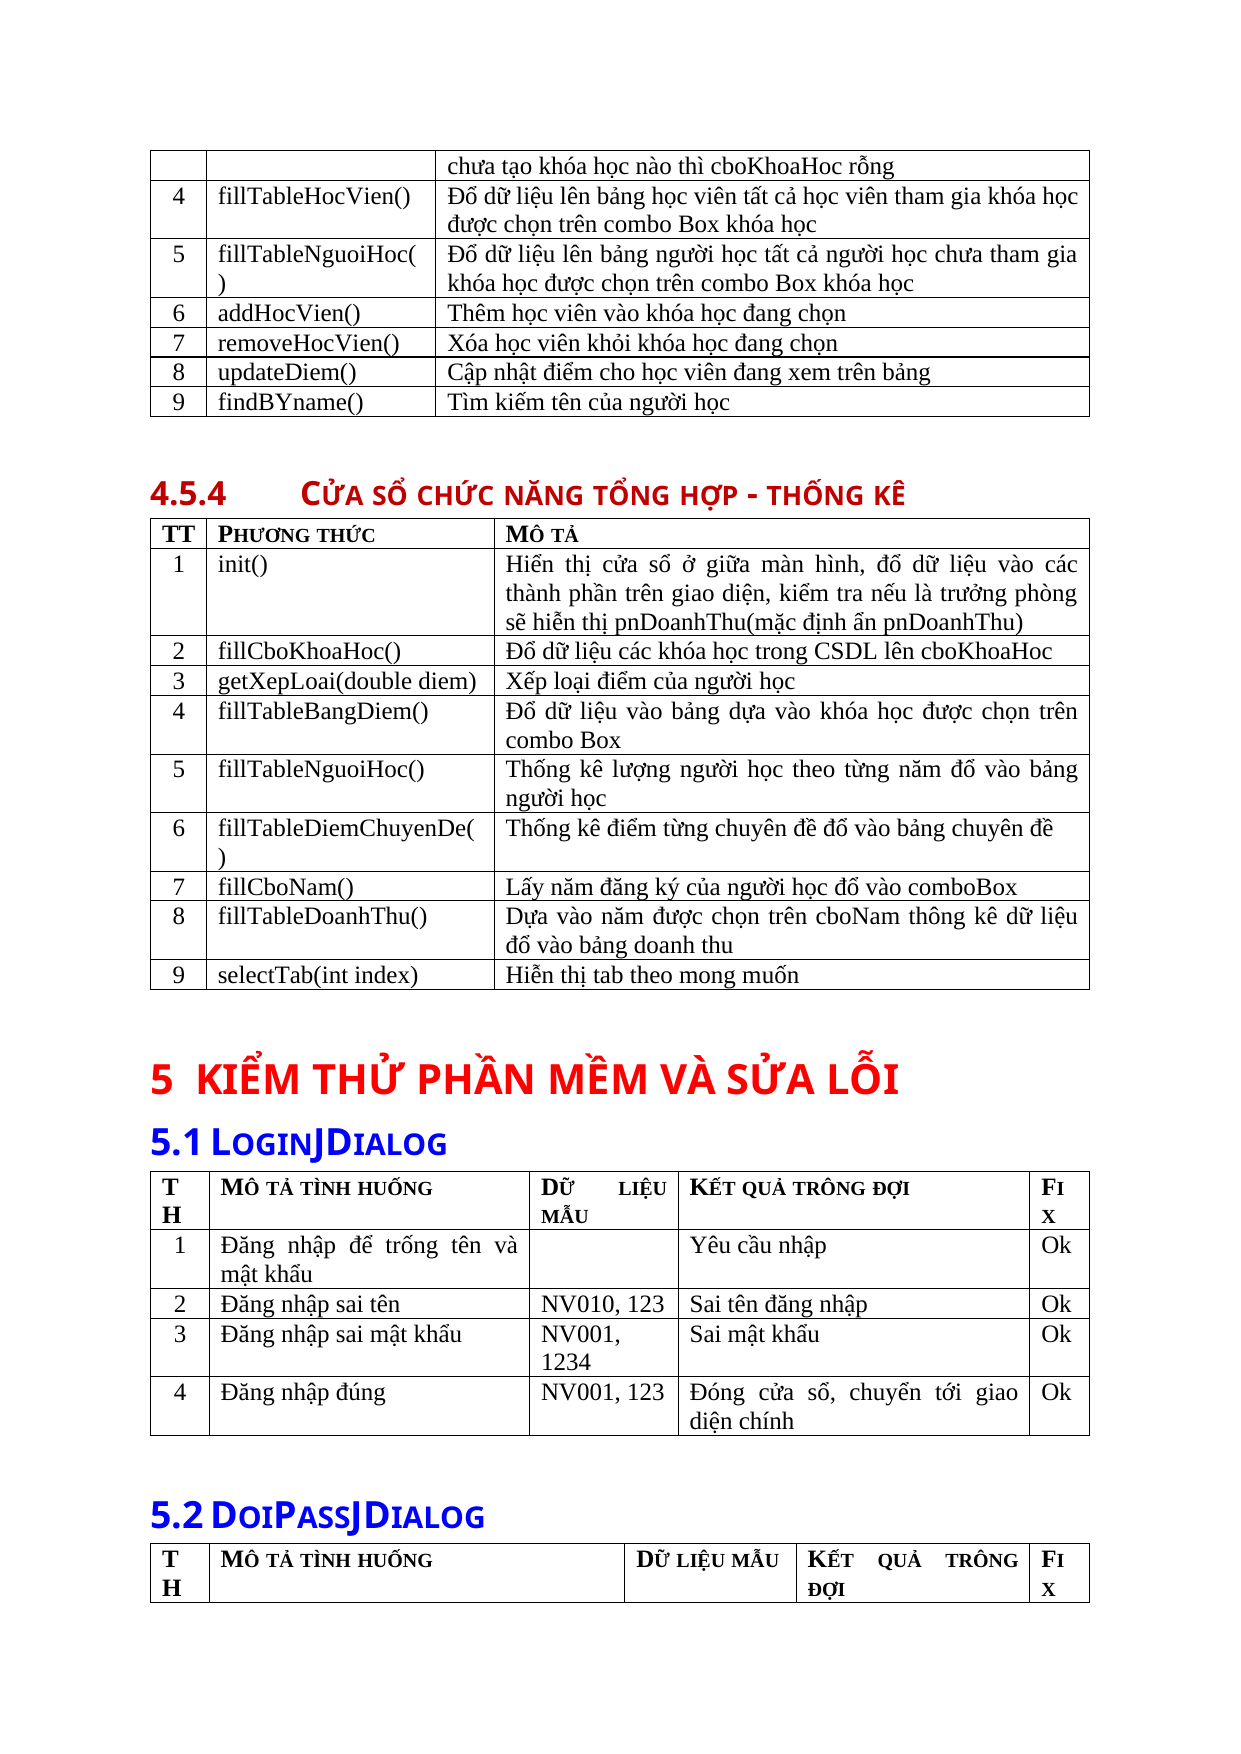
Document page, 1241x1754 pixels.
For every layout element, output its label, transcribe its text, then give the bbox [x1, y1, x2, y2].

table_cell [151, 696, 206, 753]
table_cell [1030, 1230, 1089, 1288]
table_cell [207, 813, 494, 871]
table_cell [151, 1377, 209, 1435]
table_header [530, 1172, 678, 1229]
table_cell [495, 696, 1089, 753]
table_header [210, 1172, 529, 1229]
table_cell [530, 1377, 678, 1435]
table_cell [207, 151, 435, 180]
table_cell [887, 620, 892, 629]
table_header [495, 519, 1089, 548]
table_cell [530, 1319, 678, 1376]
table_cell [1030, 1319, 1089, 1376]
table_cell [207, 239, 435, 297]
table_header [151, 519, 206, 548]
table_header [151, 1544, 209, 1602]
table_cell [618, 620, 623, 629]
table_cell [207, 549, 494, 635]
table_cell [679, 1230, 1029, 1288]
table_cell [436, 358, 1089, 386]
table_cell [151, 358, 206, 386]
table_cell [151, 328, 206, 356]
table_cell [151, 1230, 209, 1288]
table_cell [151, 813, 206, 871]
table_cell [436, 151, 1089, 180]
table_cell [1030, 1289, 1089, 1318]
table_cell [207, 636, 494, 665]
subtitle DoiPassJDialog [150, 1488, 1090, 1539]
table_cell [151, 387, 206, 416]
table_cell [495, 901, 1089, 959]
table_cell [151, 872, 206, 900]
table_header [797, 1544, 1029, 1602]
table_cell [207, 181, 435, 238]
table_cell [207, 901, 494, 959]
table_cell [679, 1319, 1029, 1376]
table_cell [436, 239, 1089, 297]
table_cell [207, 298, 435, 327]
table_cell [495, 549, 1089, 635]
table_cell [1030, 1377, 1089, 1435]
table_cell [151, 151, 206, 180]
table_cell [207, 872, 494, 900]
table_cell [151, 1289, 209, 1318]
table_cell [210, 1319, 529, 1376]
subtitle LoginJDialog [150, 1116, 1090, 1167]
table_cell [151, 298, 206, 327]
subtitle Kiểm thử phần mềm và sửa lỗi [150, 1050, 1090, 1107]
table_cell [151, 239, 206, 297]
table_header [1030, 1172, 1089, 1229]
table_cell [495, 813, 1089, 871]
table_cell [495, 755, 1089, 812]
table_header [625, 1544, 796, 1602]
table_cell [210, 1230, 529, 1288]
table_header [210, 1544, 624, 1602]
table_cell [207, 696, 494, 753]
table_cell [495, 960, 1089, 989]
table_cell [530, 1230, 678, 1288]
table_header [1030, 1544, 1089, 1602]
subtitle Cửa sổ chức năng tổng hợp - thống kê [150, 469, 1090, 515]
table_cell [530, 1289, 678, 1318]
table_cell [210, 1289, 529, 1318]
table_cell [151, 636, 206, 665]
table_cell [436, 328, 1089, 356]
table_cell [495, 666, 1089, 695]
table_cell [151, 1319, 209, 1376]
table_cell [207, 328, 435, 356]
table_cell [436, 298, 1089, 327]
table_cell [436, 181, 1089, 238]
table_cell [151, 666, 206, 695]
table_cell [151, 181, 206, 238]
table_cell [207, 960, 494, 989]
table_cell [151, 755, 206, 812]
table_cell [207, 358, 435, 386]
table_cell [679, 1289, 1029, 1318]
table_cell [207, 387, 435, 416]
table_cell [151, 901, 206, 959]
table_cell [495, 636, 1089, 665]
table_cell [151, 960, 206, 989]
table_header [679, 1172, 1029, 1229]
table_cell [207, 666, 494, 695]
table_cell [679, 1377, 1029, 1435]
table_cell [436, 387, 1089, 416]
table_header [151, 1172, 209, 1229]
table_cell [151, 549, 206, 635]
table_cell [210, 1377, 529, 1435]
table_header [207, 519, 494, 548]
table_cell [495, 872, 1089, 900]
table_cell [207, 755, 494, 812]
